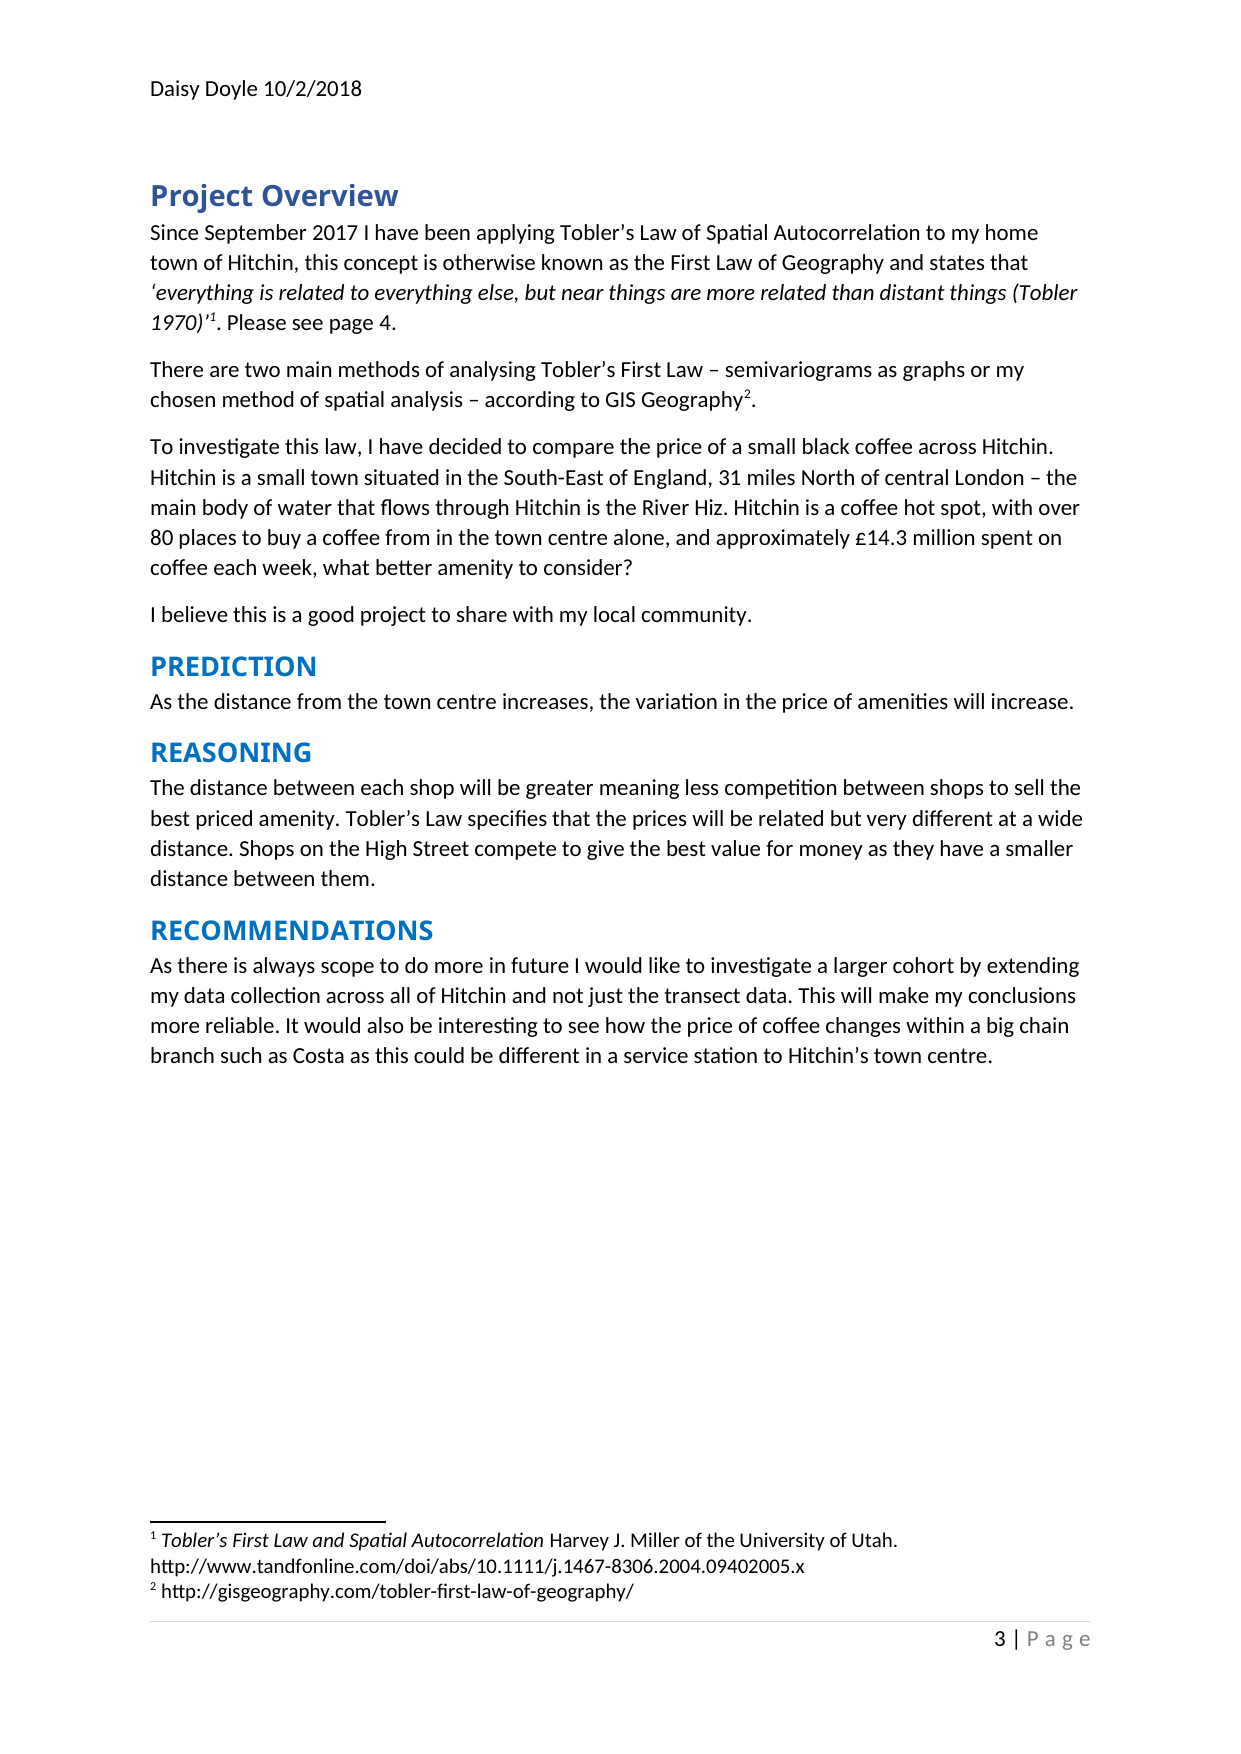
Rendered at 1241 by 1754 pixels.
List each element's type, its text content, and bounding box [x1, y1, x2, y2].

text Since September 2017 I have been applying Tobler’s Law of Spatial Autocorrelation to my home town of Hitchin, this concept is otherwise known as the First Law of Geography and states that ‘everything is related to everything else, but near things are more related than distant things (Tobler 1970)’. Please see page 4. [150, 218, 1090, 336]
text As the distance from the town centre increases, the variation in the price of amenities will increase. [150, 687, 1090, 715]
text To investigate this law, I have decided to compare the price of a small black coffee across Hitchin. Hitchin is a small town situated in the South-East of England, 31 miles North of central London – the main body of water that flows through Hitchin is the River Hiz. Hitchin is a coffee hot spot, with over 80 places to buy a coffee from in the town centre alone, and approximately £14.3 million spent on coffee each week, what better amenity to consider? [150, 432, 1090, 581]
text The distance between each shop will be greater meaning less competition between shops to sell the best priced amenity. Tobler’s Law specifies that the prices will be related but very different at a wide distance. Shops on the High Street compete to give the best value for money as they have a smaller distance between them. [150, 773, 1090, 892]
subtitle REASONING [150, 734, 1090, 771]
text As there is always scope to do more in future I would like to investigate a larger cohort by extending my data collection across all of Hitchin and not just the transect data. This will make my conclusions more reliable. It would also be interesting to see how the price of coffee changes within a big chain branch such as Costa as this could be different in a service station to Hitchin’s town centre. [150, 951, 1090, 1069]
text I believe this is a good project to share with my local community. [150, 600, 1090, 628]
subtitle RECOMMENDATIONS [150, 911, 1090, 948]
text There are two main methods of analysing Tobler’s First Law – semivariograms as graphs or my chosen method of spatial analysis – according to GIS Geography. [150, 355, 1090, 413]
subtitle Project Overview [150, 175, 1090, 215]
subtitle PREDICTION [150, 647, 1090, 684]
